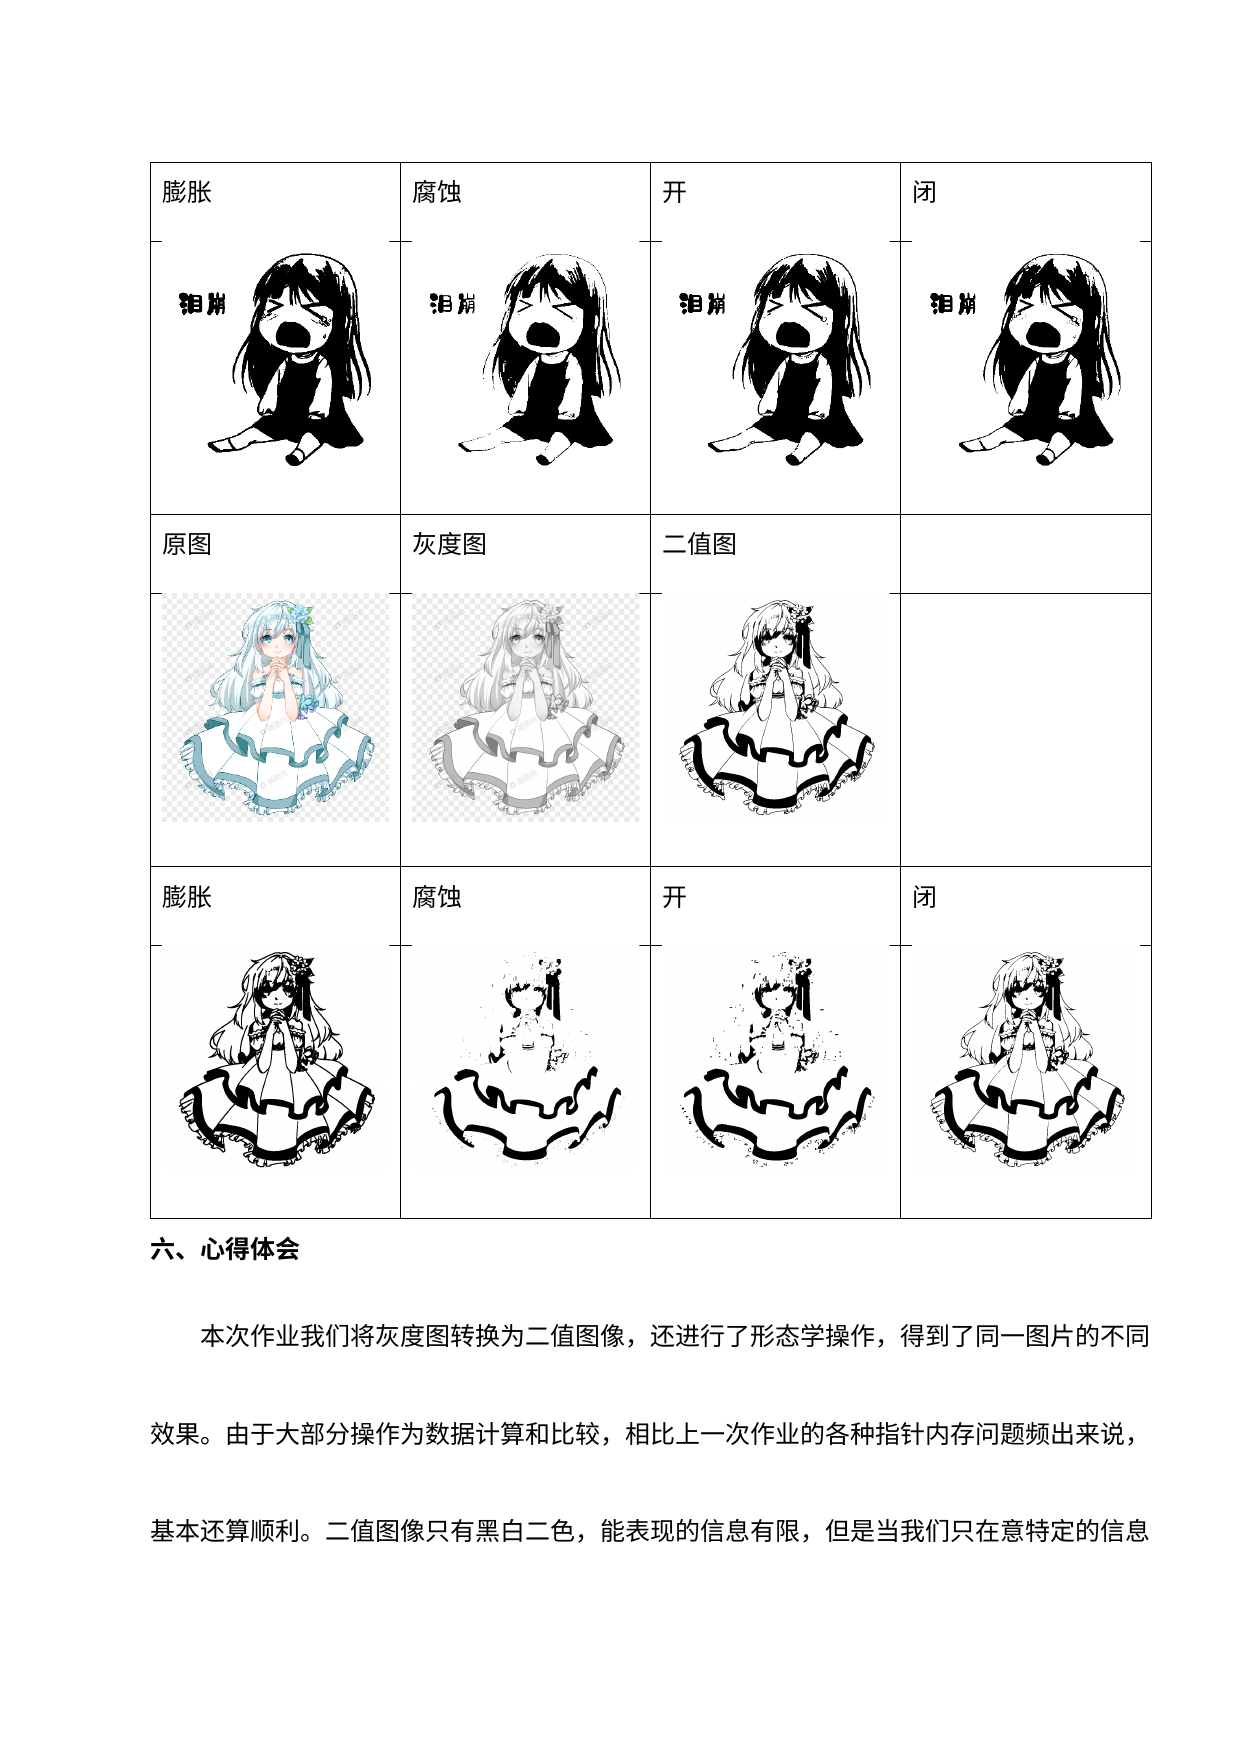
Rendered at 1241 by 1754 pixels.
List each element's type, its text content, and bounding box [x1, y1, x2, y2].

table_cell 腐蚀 [401, 867, 650, 945]
picture [662, 241, 890, 470]
table_cell [151, 242, 400, 514]
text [150, 1307, 1152, 1567]
text 六、心得体会 [150, 1219, 1152, 1284]
table_cell [901, 594, 1151, 866]
table_cell [651, 594, 900, 866]
table_cell [651, 242, 900, 514]
picture [912, 241, 1140, 470]
picture [411, 593, 640, 822]
table_cell 原图 [151, 515, 400, 593]
table_cell [901, 515, 1151, 593]
picture [912, 945, 1140, 1174]
picture [411, 241, 640, 470]
table_cell 膨胀 [151, 867, 400, 945]
table_cell [901, 946, 1151, 1218]
picture [161, 593, 390, 822]
picture [161, 241, 390, 470]
table_cell 闭 [901, 163, 1151, 241]
table_cell [151, 946, 400, 1218]
picture [411, 945, 640, 1174]
table_cell [151, 594, 400, 866]
table_cell 灰度图 [401, 515, 650, 593]
table_cell 膨胀 [151, 163, 400, 241]
picture [662, 593, 890, 822]
picture [161, 945, 390, 1174]
table_cell [401, 594, 650, 866]
table_cell [401, 946, 650, 1218]
table_cell [651, 946, 900, 1218]
table_cell [401, 242, 650, 514]
table_cell [901, 242, 1151, 514]
table_cell 二值图 [651, 515, 900, 593]
table_cell 开 [651, 163, 900, 241]
table_cell 开 [651, 867, 900, 945]
table_cell 腐蚀 [401, 163, 650, 241]
picture [662, 945, 890, 1174]
table_cell 闭 [901, 867, 1151, 945]
